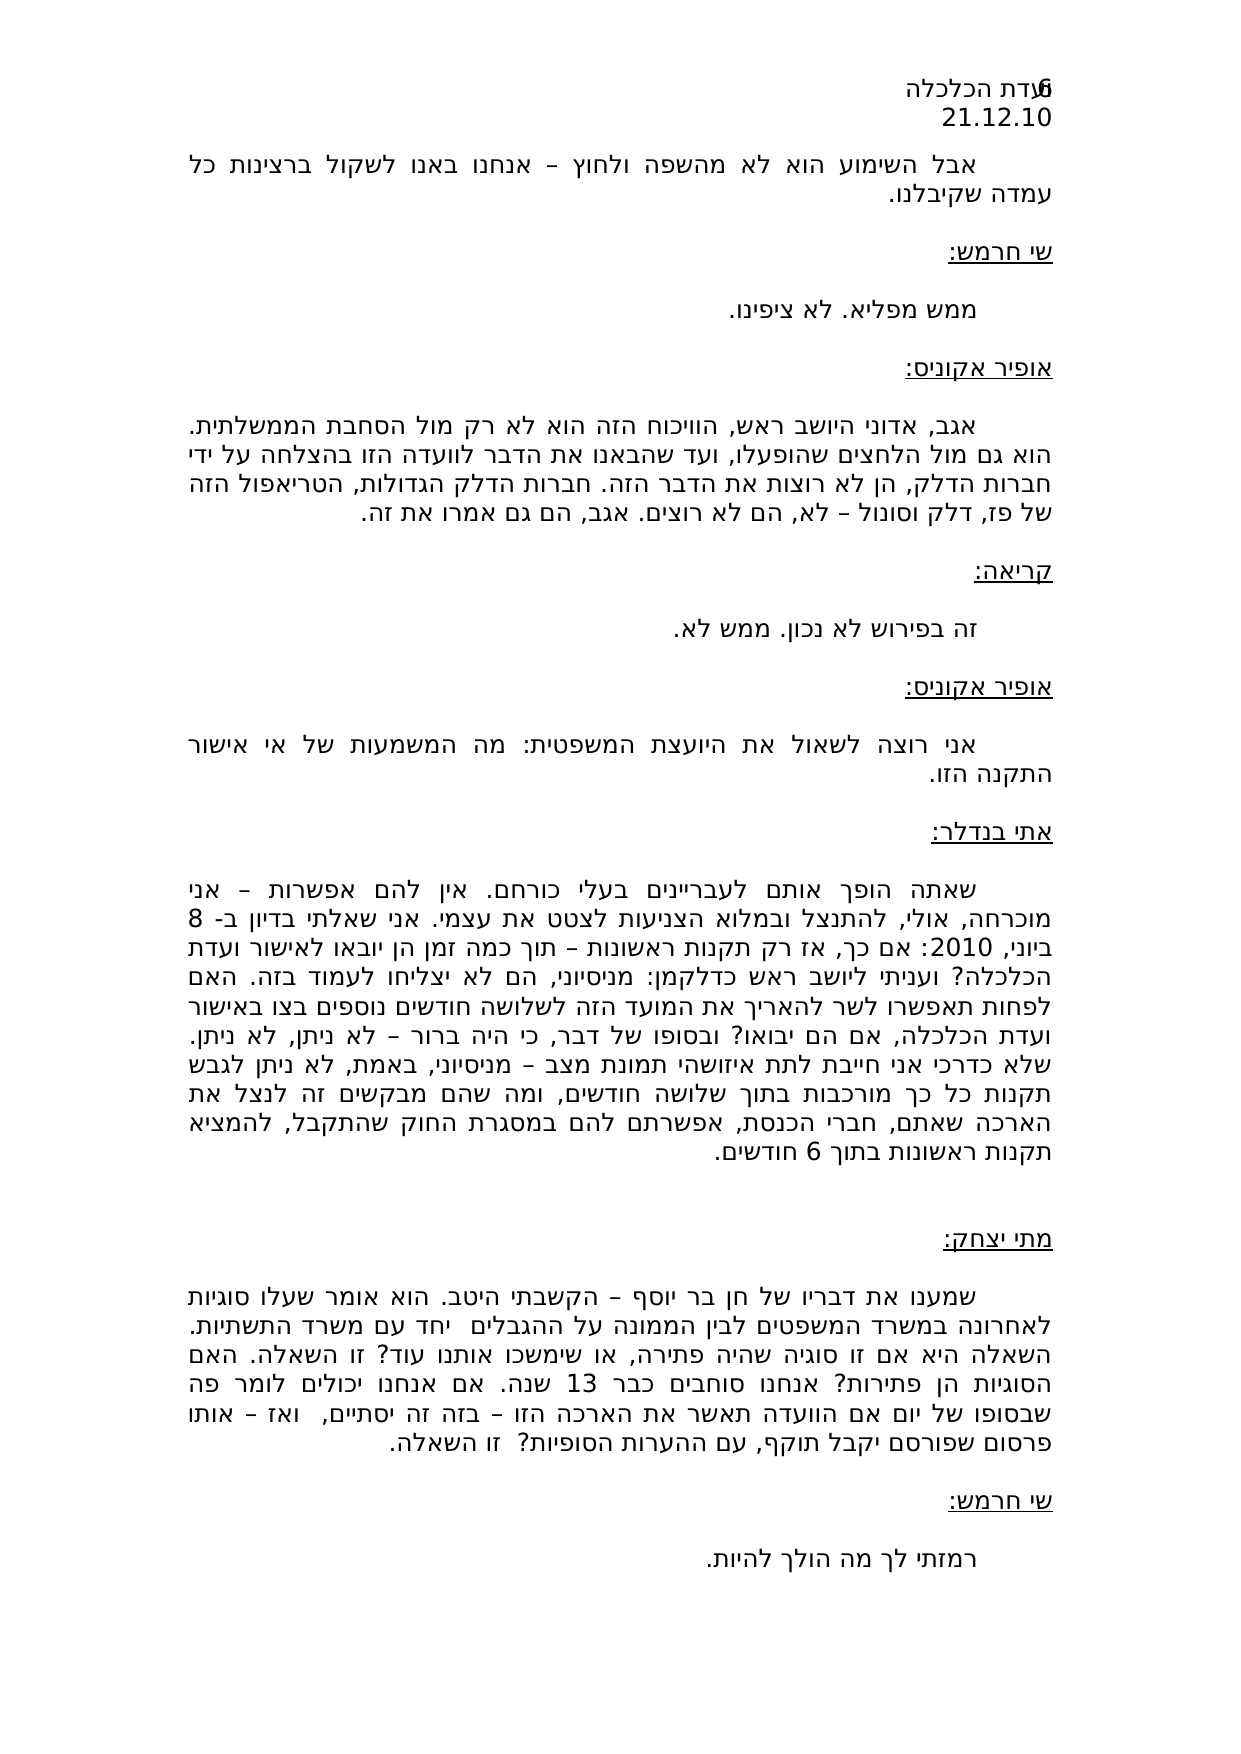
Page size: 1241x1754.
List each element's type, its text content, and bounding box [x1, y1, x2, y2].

text מתי יצחק: [187, 1224, 1053, 1253]
text רמזתי לך מה הולך להיות. [187, 1544, 1053, 1573]
text ממש מפליא. לא ציפינו. [187, 295, 1053, 324]
text שי חרמש: [187, 237, 1053, 266]
text שי חרמש: [187, 1486, 1053, 1515]
text זה בפירוש לא נכון. ממש לא. [187, 614, 1053, 643]
text אבל השימוע הוא לא מהשפה ולחוץ – אנחנו באנו לשקול ברצינות כל עמדה שקיבלנו. [187, 150, 1053, 208]
text שאתה הופך אותם לעבריינים בעלי כורחם. אין להם אפשרות – אני מוכרחה, אולי, להתנצל ובמלוא הצניעות לצטט את עצמי. אני שאלתי בדיון ב- 8 ביוני, 2010: אם כך, אז רק תקנות ראשונות – תוך כמה זמן הן יובאו לאישור ועדת הכלכלה? ועניתי ליושב ראש כדלקמן: מניסיוני, הם לא יצליחו לעמוד בזה. האם לפחות תאפשרו לשר להאריך את המועד הזה לשלושה חודשים נוספים בצו באישור ועדת הכלכלה, אם הם יבואו? ובסופו של דבר, כי היה ברור – לא ניתן, לא ניתן. שלא כדרכי אני חייבת לתת איזושהי תמונת מצב – מניסיוני, באמת, לא ניתן לגבש תקנות כל כך מורכבות בתוך שלושה חודשים, ומה שהם מבקשים זה לנצל את הארכה שאתם, חברי הכנסת, אפשרתם להם במסגרת החוק שהתקבל, להמציא תקנות ראשונות בתוך 6 חודשים. [187, 875, 1053, 1167]
text אני רוצה לשאול את היועצת המשפטית: מה המשמעות של אי אישור התקנה הזו. [187, 730, 1053, 788]
text אופיר אקוניס: [187, 672, 1053, 701]
text שמענו את דבריו של חן בר יוסף – הקשבתי היטב. הוא אומר שעלו סוגיות לאחרונה במשרד המשפטים לבין הממונה על ההגבלים יחד עם משרד התשתיות. השאלה היא אם זו סוגיה שהיה פתירה, או שימשכו אותנו עוד? זו השאלה. האם הסוגיות הן פתירות? אנחנו סוחבים כבר 13 שנה. אם אנחנו יכולים לומר פה שבסופו של יום אם הוועדה תאשר את הארכה הזו – בזה זה יסתיים, ואז – אותו פרסום שפורסם יקבל תוקף, עם ההערות הסופיות? זו השאלה. [187, 1282, 1053, 1457]
text אופיר אקוניס: [187, 353, 1053, 382]
text קריאה: [187, 556, 1053, 585]
text אתי בנדלר: [187, 817, 1053, 846]
text אגב, אדוני היושב ראש, הוויכוח הזה הוא לא רק מול הסחבת הממשלתית. הוא גם מול הלחצים שהופעלו, ועד שהבאנו את הדבר לוועדה הזו בהצלחה על ידי חברות הדלק, הן לא רוצות את הדבר הזה. חברות הדלק הגדולות, הטריאפול הזה של פז, דלק וסונול – לא, הם לא רוצים. אגב, הם גם אמרו את זה. [187, 411, 1053, 527]
